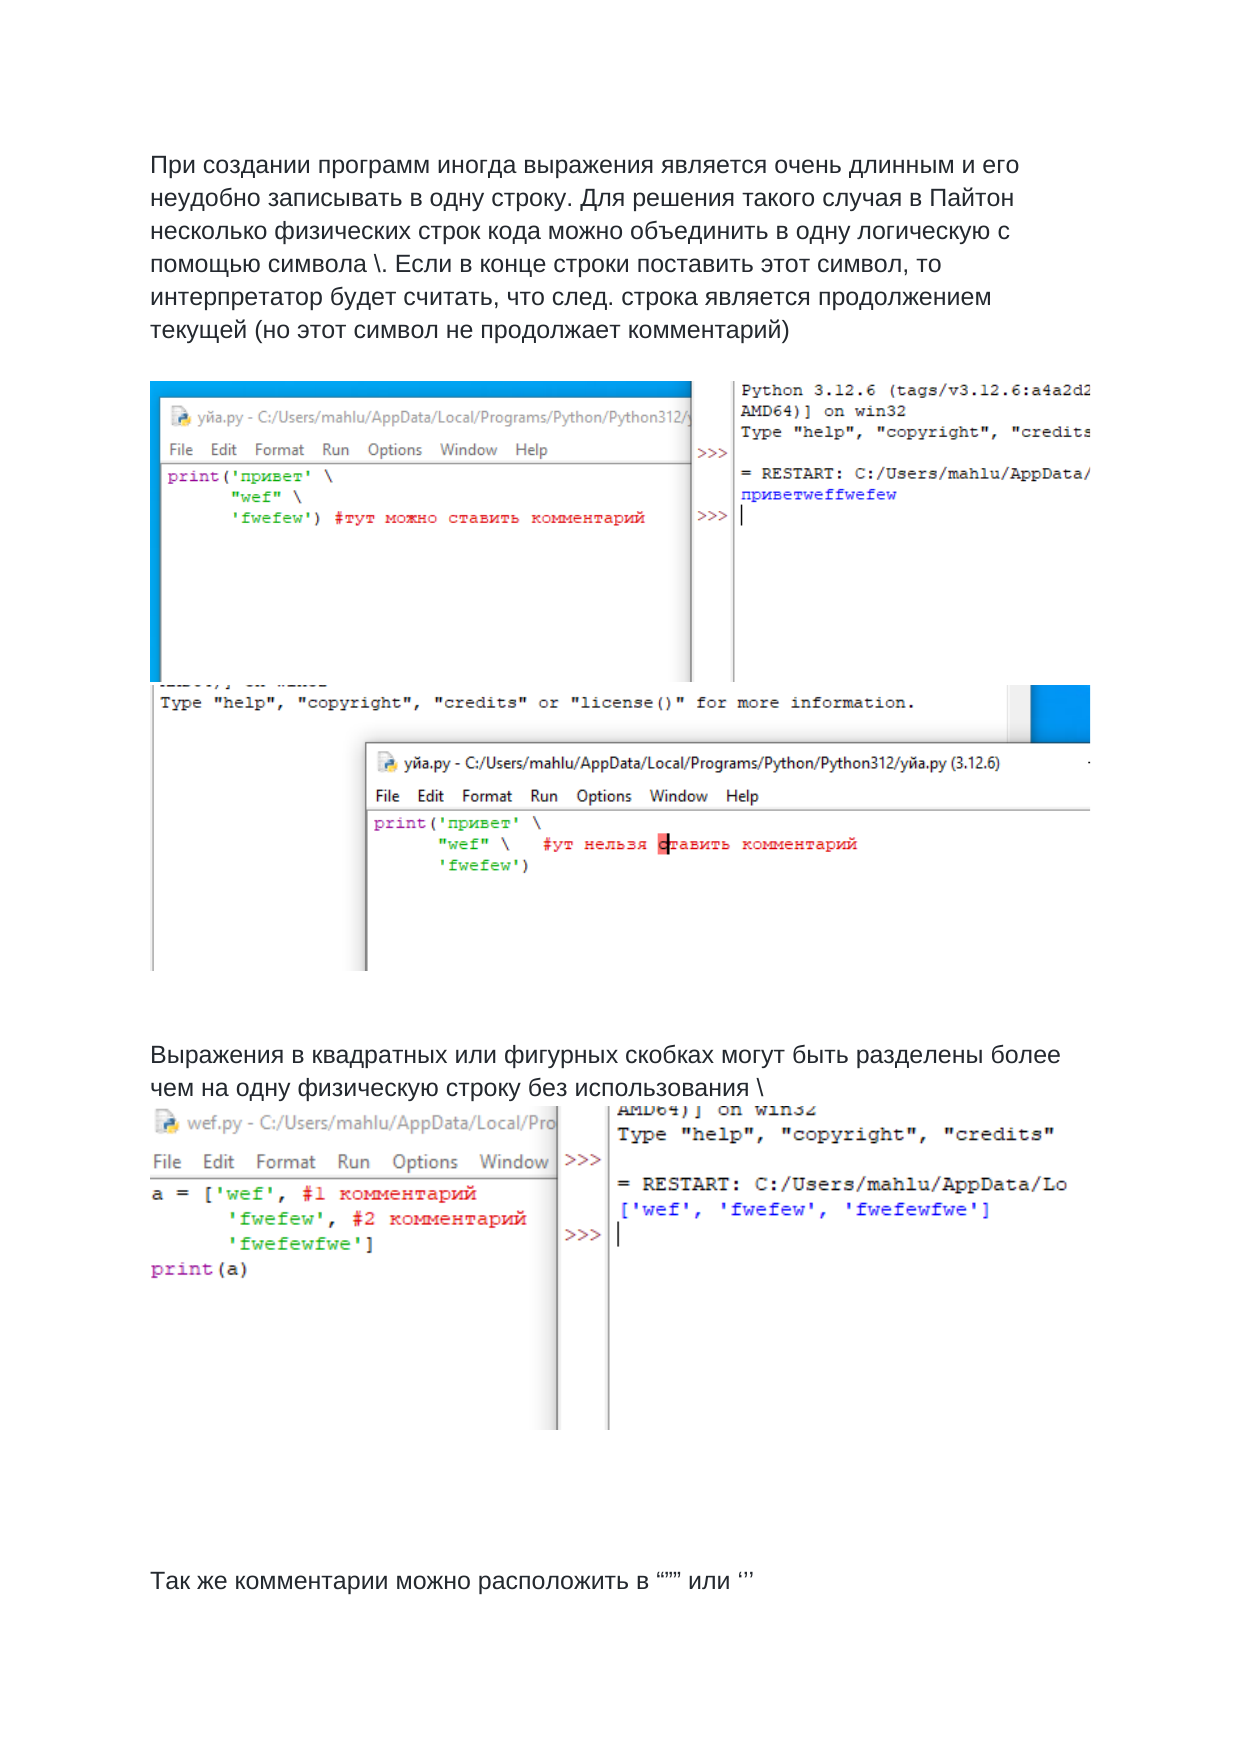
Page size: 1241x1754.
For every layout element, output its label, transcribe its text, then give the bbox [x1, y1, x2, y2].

text Так же комментарии можно расположить в “”” или ‘’’ [150, 1566, 1090, 1594]
text При создании программ иногда выражения является очень длинным и его неудобно записывать в одну строку. Для решения такого случая в Пайтон несколько физических строк кода можно объединить в одну логическую с помощью символа \. Если в конце строки поставить этот символ, то интерпретатор будет считать, что след. строка является продолжением текущей (но этот символ не продолжает комментарий) [150, 150, 1090, 344]
picture [150, 1106, 1068, 1430]
picture [150, 685, 1091, 971]
text Выражения в квадратных или фигурных скобках могут быть разделены более чем на одну физическую строку без использования \ [150, 1040, 1090, 1102]
picture [160, 381, 1091, 682]
